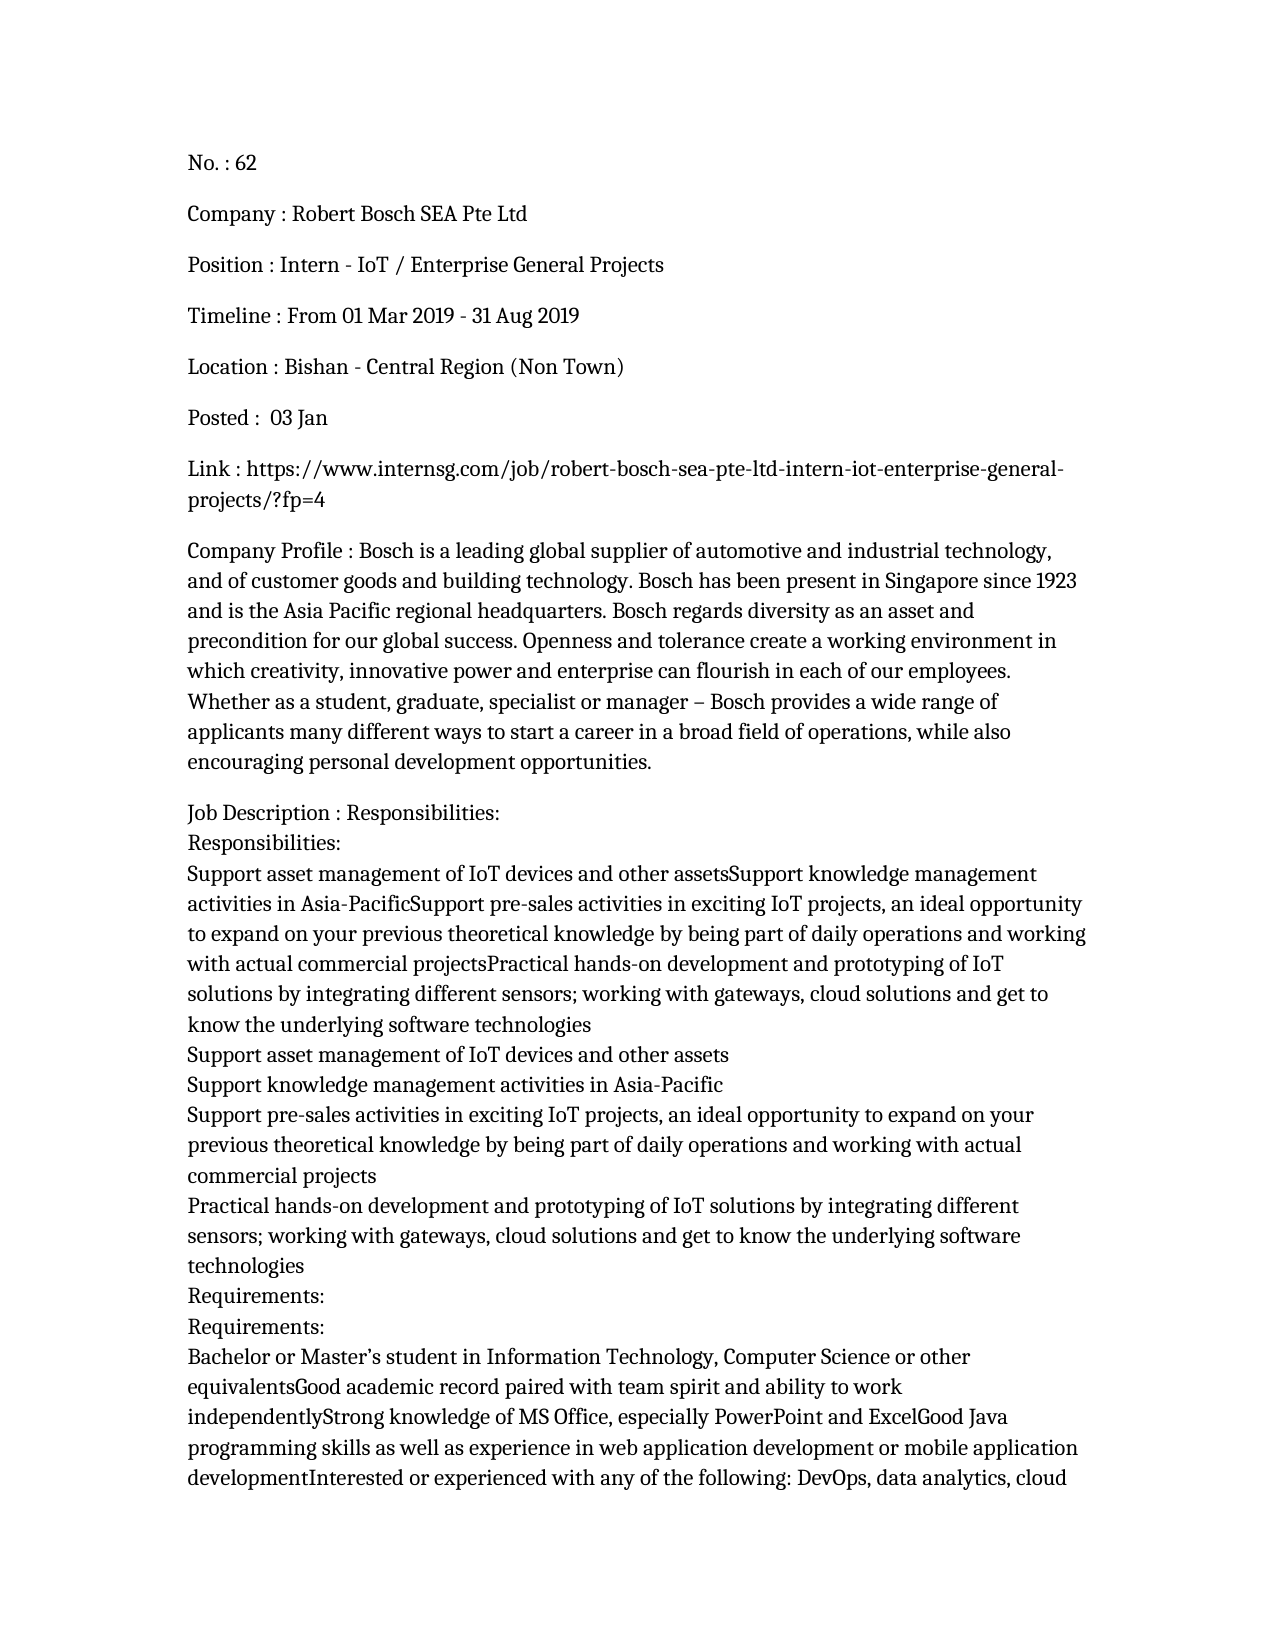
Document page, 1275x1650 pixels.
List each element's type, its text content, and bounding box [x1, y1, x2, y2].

text Location : Bishan - Central Region (Non Town) [187, 354, 1087, 381]
text Link : https://www.internsg.com/job/robert-bosch-sea-pte-ltd-intern-iot-enterprise-general-projects/?fp=4 [187, 456, 1087, 513]
text Company Profile : Bosch is a leading global supplier of automotive and industrial technology, and of customer goods and building technology. Bosch has been present in Singapore since 1923 and is the Asia Pacific regional headquarters. Bosch regards diversity as an asset and precondition for our global success. Openness and tolerance create a working environment in which creativity, innovative power and enterprise can flourish in each of our employees. Whether as a student, graduate, specialist or manager – Bosch provides a wide range of applicants many different ways to start a career in a broad field of operations, while also encouraging personal development opportunities. [187, 537, 1087, 775]
text Position : Intern - IoT / Enterprise General Projects [187, 252, 1087, 278]
text No. : 62 [187, 150, 1087, 176]
text Company : Robert Bosch SEA Pte Ltd [187, 201, 1087, 227]
text Timeline : From 01 Mar 2019 - 31 Aug 2019 [187, 303, 1087, 329]
text Posted : 03 Jan [187, 405, 1087, 432]
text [187, 800, 1087, 1491]
